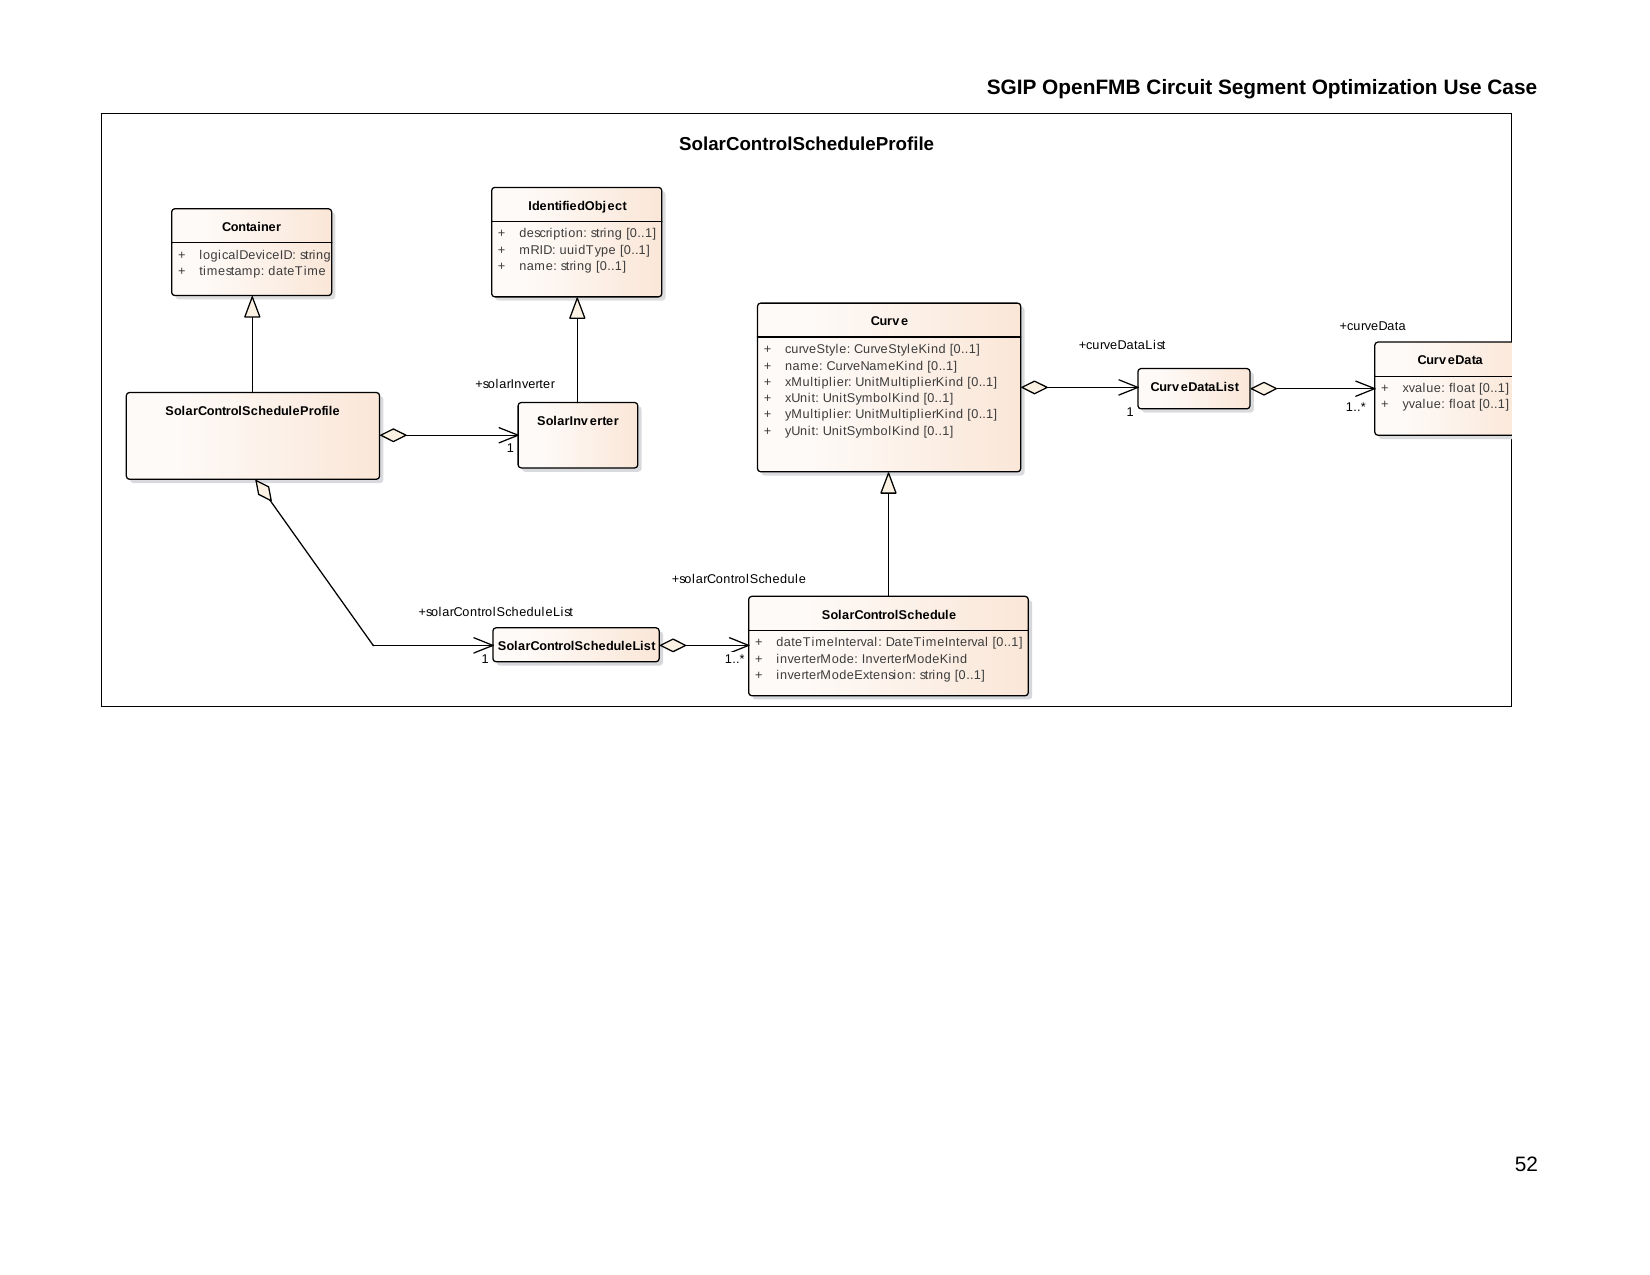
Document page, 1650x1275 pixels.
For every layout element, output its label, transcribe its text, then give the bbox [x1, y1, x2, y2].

table_cell SolarControlScheduleProfile [102, 114, 1511, 706]
